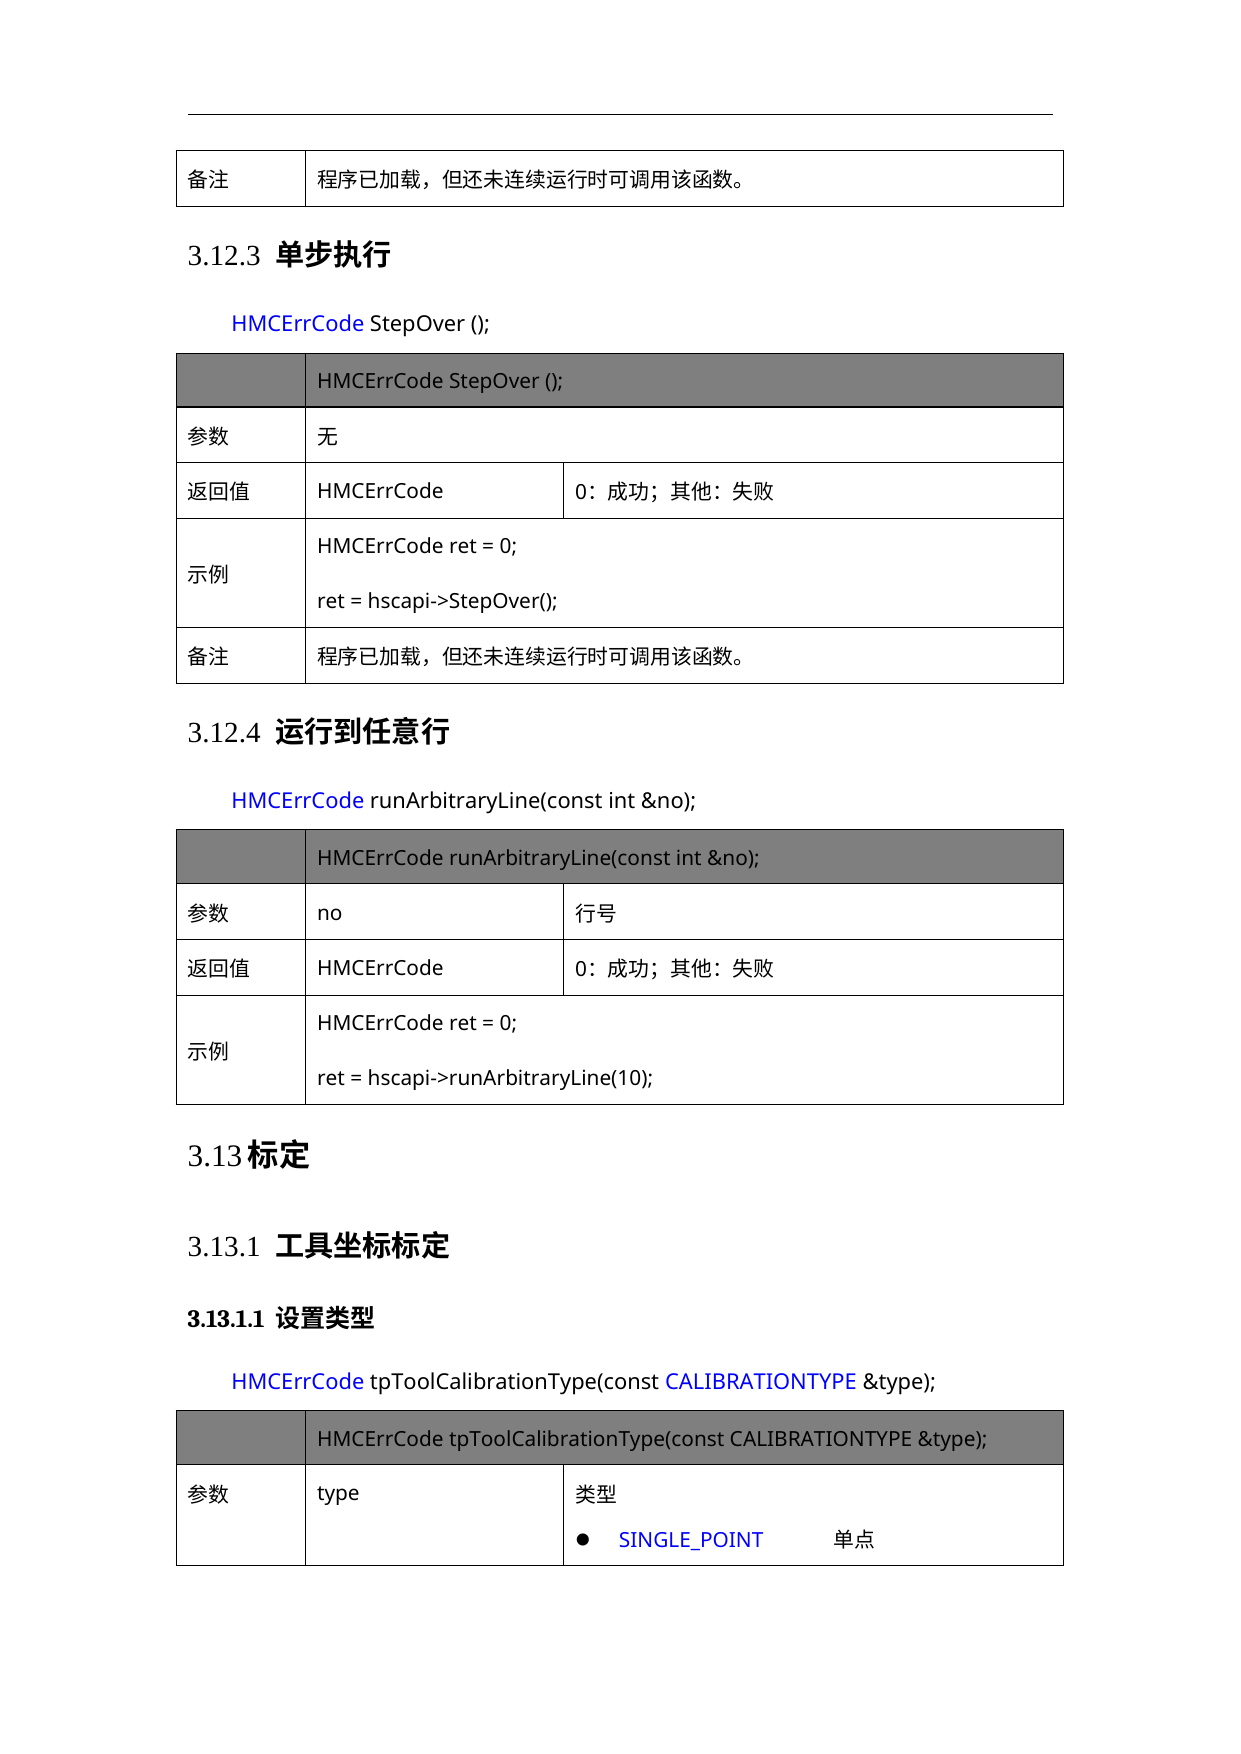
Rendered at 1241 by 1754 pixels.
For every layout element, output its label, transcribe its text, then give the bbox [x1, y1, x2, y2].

table_cell 行号 [564, 884, 1063, 939]
table_cell 参数 [177, 1465, 305, 1565]
table_cell HMCErrCode ret = 0; ret = hscapi->runArbitraryLine(10); [306, 996, 1063, 1104]
table_cell 0：成功；其他：失败 [564, 463, 1063, 518]
table_cell 示例 [177, 519, 305, 627]
subtitle 标定 [187, 1130, 1053, 1175]
table_cell 返回值 [177, 940, 305, 995]
table_cell HMCErrCode [306, 940, 563, 995]
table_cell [564, 1465, 1063, 1565]
table_header [177, 830, 305, 883]
table_cell HMCErrCode ret = 0; ret = hscapi->StepOver(); [306, 519, 1063, 627]
table_cell HMCErrCode [306, 463, 563, 518]
table_cell type [306, 1465, 563, 1565]
text HMCErrCode StepOver (); [187, 308, 1053, 337]
table_cell 参数 [177, 408, 305, 462]
table_cell 备注 [177, 151, 305, 206]
table_cell no [306, 884, 563, 939]
table_header [177, 1411, 305, 1464]
table_header [177, 354, 305, 406]
table_cell 返回值 [177, 463, 305, 518]
subtitle 设置类型 [187, 1299, 1053, 1335]
table_cell 无 [306, 408, 1063, 462]
subtitle 单步执行 [187, 232, 1053, 274]
table_header HMCErrCode tpToolCalibrationType(const CALIBRATIONTYPE &type); [306, 1411, 1063, 1464]
table_header HMCErrCode StepOver (); [306, 354, 1063, 406]
table_cell 0：成功；其他：失败 [564, 940, 1063, 995]
subtitle 运行到任意行 [187, 709, 1053, 751]
subtitle 工具坐标标定 [187, 1223, 1053, 1265]
text HMCErrCode tpToolCalibrationType(const CALIBRATIONTYPE &type); [187, 1366, 1053, 1395]
table_cell 备注 [177, 628, 305, 683]
table_cell 程序已加载，但还未连续运行时可调用该函数。 [306, 628, 1063, 683]
table_cell 程序已加载，但还未连续运行时可调用该函数。 [306, 151, 1063, 206]
table_cell 参数 [177, 884, 305, 939]
text HMCErrCode runArbitraryLine(const int &no); [187, 785, 1053, 814]
table_header HMCErrCode runArbitraryLine(const int &no); [306, 830, 1063, 883]
table_cell 示例 [177, 996, 305, 1104]
